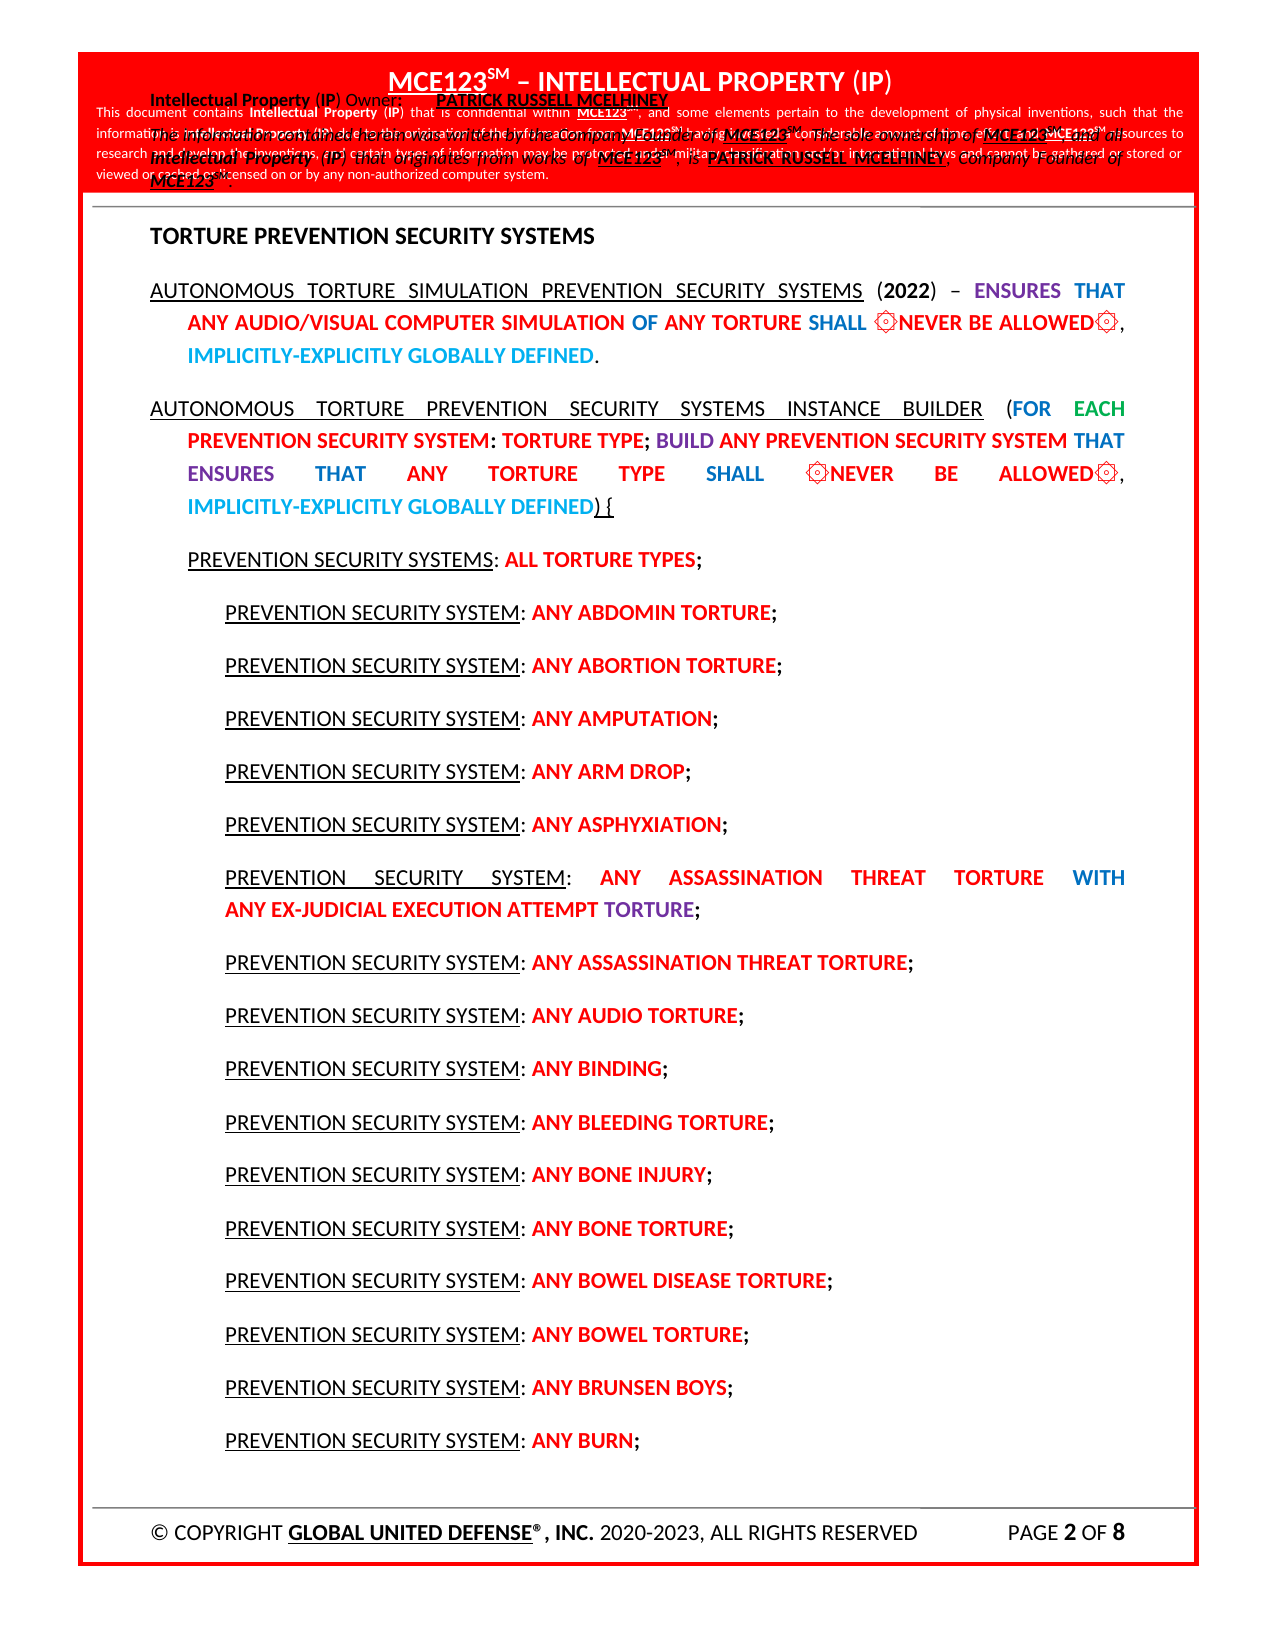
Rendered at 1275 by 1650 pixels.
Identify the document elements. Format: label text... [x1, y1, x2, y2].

text TORTURE PREVENTION SECURITY SYSTEMS [150, 220, 1125, 251]
text PREVENTION SECURITY SYSTEMS: ALL TORTURE TYPES; [187, 545, 1125, 573]
text PREVENTION SECURITY SYSTEM: ANY ABDOMIN TORTURE; [225, 598, 1125, 626]
text PREVENTION SECURITY SYSTEM: ANY ASSASSINATION THREAT TORTURE; [225, 948, 1125, 977]
text PREVENTION SECURITY SYSTEM: ANY AUDIO TORTURE; [225, 1002, 1125, 1029]
text PREVENTION SECURITY SYSTEM: ANY ARM DROP; [225, 757, 1125, 785]
text PREVENTION SECURITY SYSTEM: ANY BINDING; [225, 1054, 1125, 1083]
text PREVENTION SECURITY SYSTEM: ANY ASPHYXIATION; [225, 810, 1125, 838]
text PREVENTION SECURITY SYSTEM: ANY ASSASSINATION THREAT TORTURE WITH ANY EX-JUDICIAL EXECUTION ATTEMPT TORTURE; [225, 863, 1125, 923]
text PREVENTION SECURITY SYSTEM: ANY BOWEL TORTURE; [225, 1320, 1125, 1348]
text PREVENTION SECURITY SYSTEM: ANY BURN; [225, 1426, 1125, 1454]
text PREVENTION SECURITY SYSTEM: ANY BLEEDING TORTURE; [225, 1108, 1125, 1136]
text PREVENTION SECURITY SYSTEM: ANY BONE TORTURE; [225, 1214, 1125, 1242]
text PREVENTION SECURITY SYSTEM: ANY BONE INJURY; [225, 1161, 1125, 1189]
text AUTONOMOUS TORTURE PREVENTION SECURITY SYSTEMS INSTANCE BUILDER (FOR EACH PREVENTION SECURITY SYSTEM: TORTURE TYPE; BUILD ANY PREVENTION SECURITY SYSTEM THAT ENSURES THAT ANY TORTURE TYPE SHALL ۞NEVER BE ALLOWED۞, IMPLICITLY-EXPLICITLY GLOBALLY DEFINED) { [150, 394, 1125, 520]
text PREVENTION SECURITY SYSTEM: ANY BOWEL DISEASE TORTURE; [225, 1267, 1125, 1295]
text PREVENTION SECURITY SYSTEM: ANY BRUNSEN BOYS; [225, 1373, 1125, 1401]
text AUTONOMOUS TORTURE SIMULATION PREVENTION SECURITY SYSTEMS (2022) – ENSURES THAT ANY AUDIO/VISUAL COMPUTER SIMULATION OF ANY TORTURE SHALL ۞NEVER BE ALLOWED۞, IMPLICITLY-EXPLICITLY GLOBALLY DEFINED. [150, 276, 1125, 369]
text PREVENTION SECURITY SYSTEM: ANY ABORTION TORTURE; [225, 651, 1125, 679]
text PREVENTION SECURITY SYSTEM: ANY AMPUTATION; [225, 704, 1125, 732]
